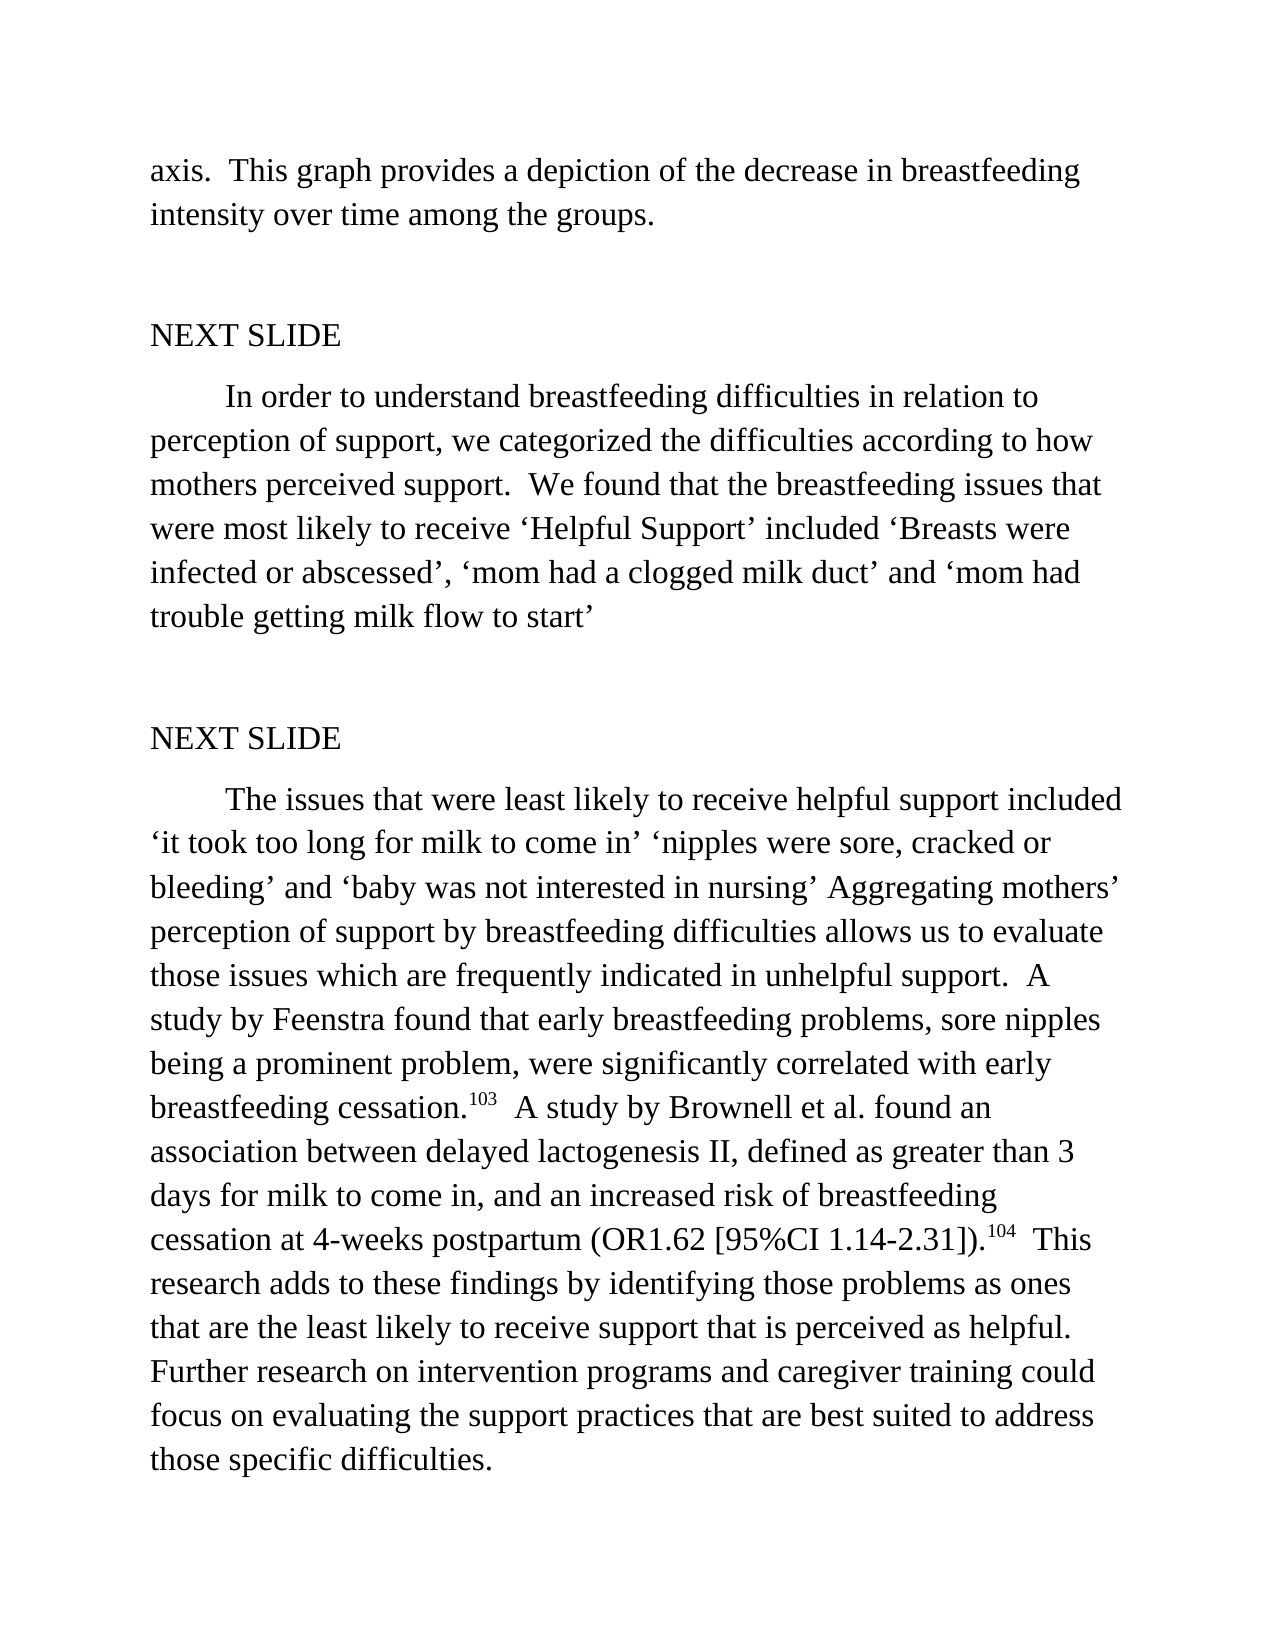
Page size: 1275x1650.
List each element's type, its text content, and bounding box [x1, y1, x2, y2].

text In order to understand breastfeeding difficulties in relation to perception of support, we categorized the difficulties according to how mothers perceived support. We found that the breastfeeding issues that were most likely to receive ‘Helpful Support’ included ‘Breasts were infected or abscessed’, ‘mom had a clogged milk duct’ and ‘mom had trouble getting milk flow to start’ [150, 376, 1125, 635]
text NEXT SLIDE [150, 316, 1125, 354]
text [150, 150, 1125, 232]
text NEXT SLIDE [150, 718, 1125, 756]
text The issues that were least likely to receive helpful support included ‘it took too long for milk to come in’ ‘nipples were sore, cracked or bleeding’ and ‘baby was not interested in nursing’ Aggregating mothers’ perception of support by breastfeeding difficulties allows us to evaluate those issues which are frequently indicated in unhelpful support. A study by Feenstra found that early breastfeeding problems, sore nipples being a prominent problem, were significantly correlated with early breastfeeding cessation.103 A study by Brownell et al. found an association between delayed lactogenesis II, defined as greater than 3 days for milk to come in, and an increased risk of breastfeeding cessation at 4-weeks postpartum (OR1.62 [95%CI 1.14-2.31]).104 This research adds to these findings by identifying those problems as ones that are the least likely to receive support that is perceived as helpful. Further research on intervention programs and caregiver training could focus on evaluating the support practices that are best suited to address those specific difficulties. [150, 779, 1125, 1478]
